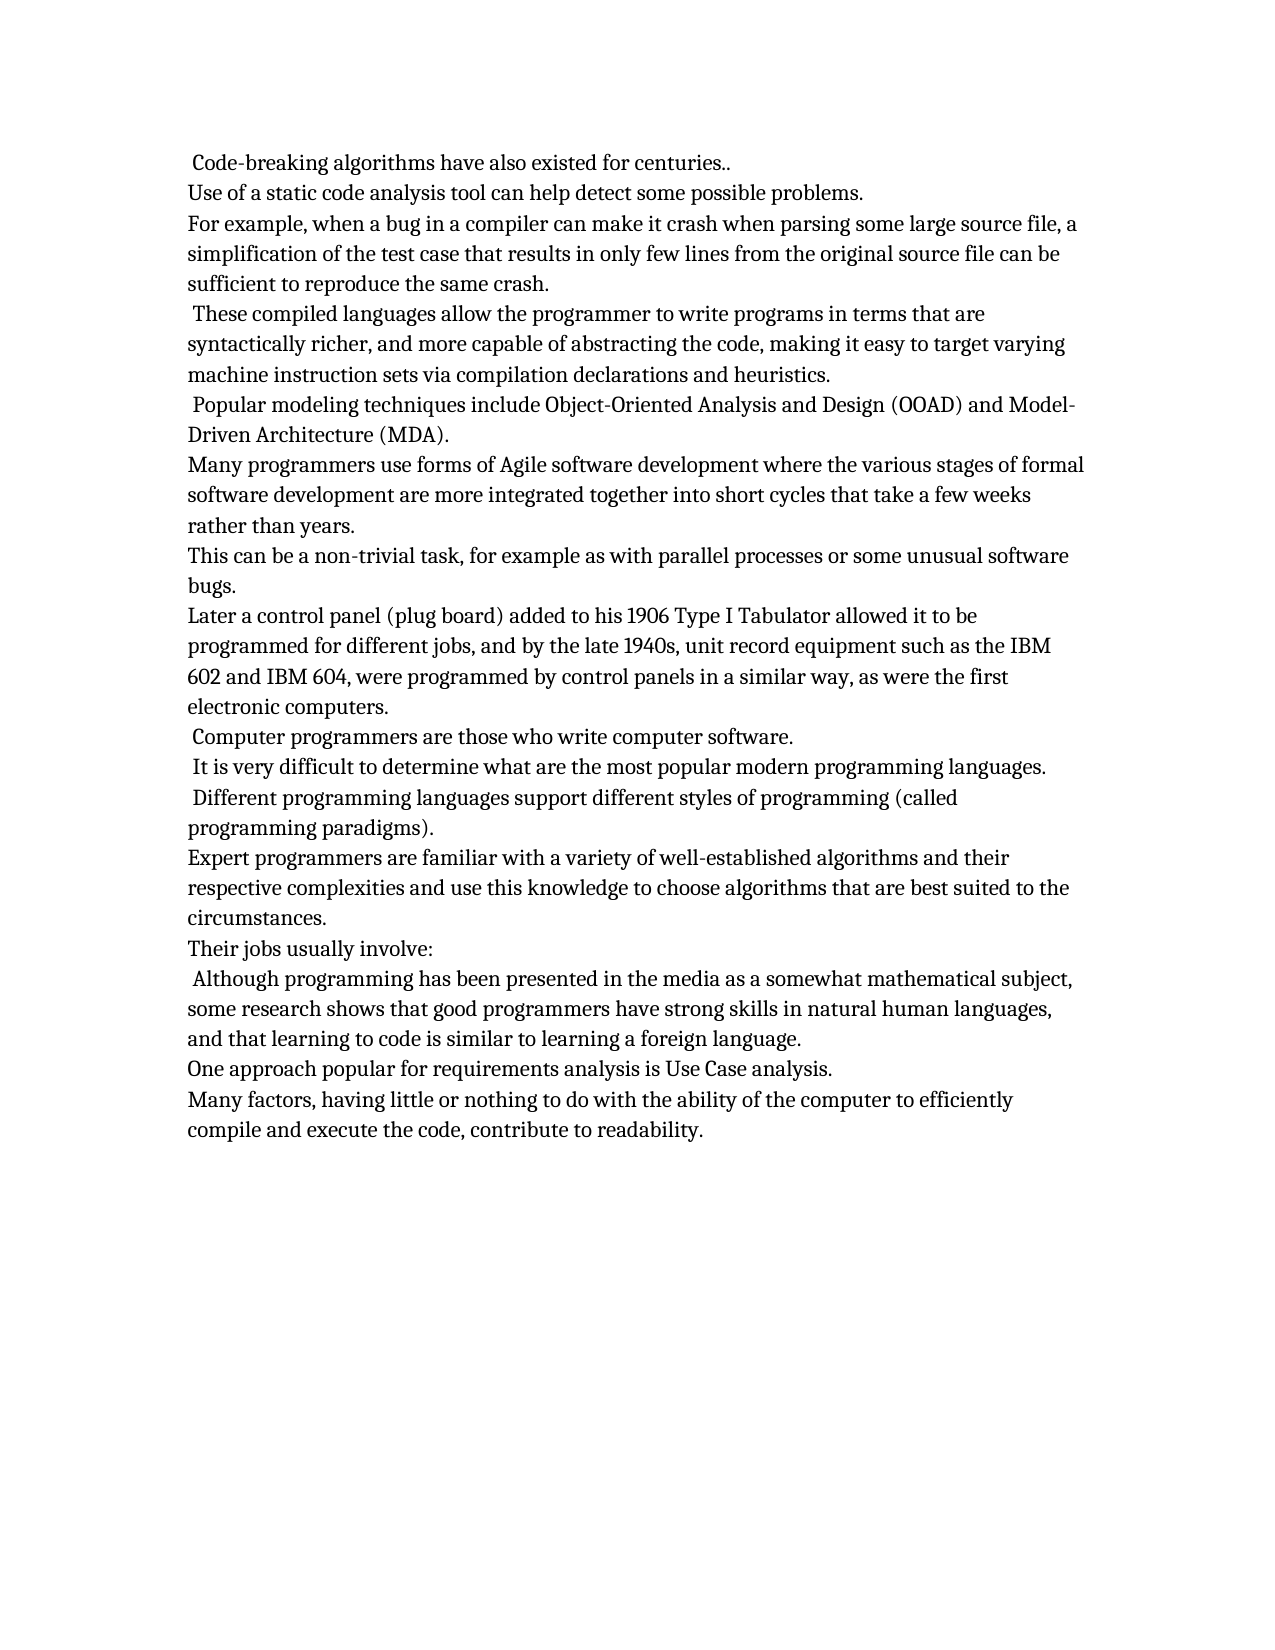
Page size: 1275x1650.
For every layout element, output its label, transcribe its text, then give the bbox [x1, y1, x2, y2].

text Code-breaking algorithms have also existed for centuries.. Use of a static code analysis tool can help detect some possible problems. For example, when a bug in a compiler can make it crash when parsing some large source file, a simplification of the test case that results in only few lines from the original source file can be sufficient to reproduce the same crash. These compiled languages allow the programmer to write programs in terms that are syntactically richer, and more capable of abstracting the code, making it easy to target varying machine instruction sets via compilation declarations and heuristics. Popular modeling techniques include Object-Oriented Analysis and Design (OOAD) and Model-Driven Architecture (MDA). Many programmers use forms of Agile software development where the various stages of formal software development are more integrated together into short cycles that take a few weeks rather than years. This can be a non-trivial task, for example as with parallel processes or some unusual software bugs. Later a control panel (plug board) added to his 1906 Type I Tabulator allowed it to be programmed for different jobs, and by the late 1940s, unit record equipment such as the IBM 602 and IBM 604, were programmed by control panels in a similar way, as were the first electronic computers. Computer programmers are those who write computer software. It is very difficult to determine what are the most popular modern programming languages. Different programming languages support different styles of programming (called programming paradigms). Expert programmers are familiar with a variety of well-established algorithms and their respective complexities and use this knowledge to choose algorithms that are best suited to the circumstances. Their jobs usually involve: Although programming has been presented in the media as a somewhat mathematical subject, some research shows that good programmers have strong skills in natural human languages, and that learning to code is similar to learning a foreign language. One approach popular for requirements analysis is Use Case analysis. Many factors, having little or nothing to do with the ability of the computer to efficiently compile and execute the code, contribute to readability. [187, 150, 1087, 1143]
